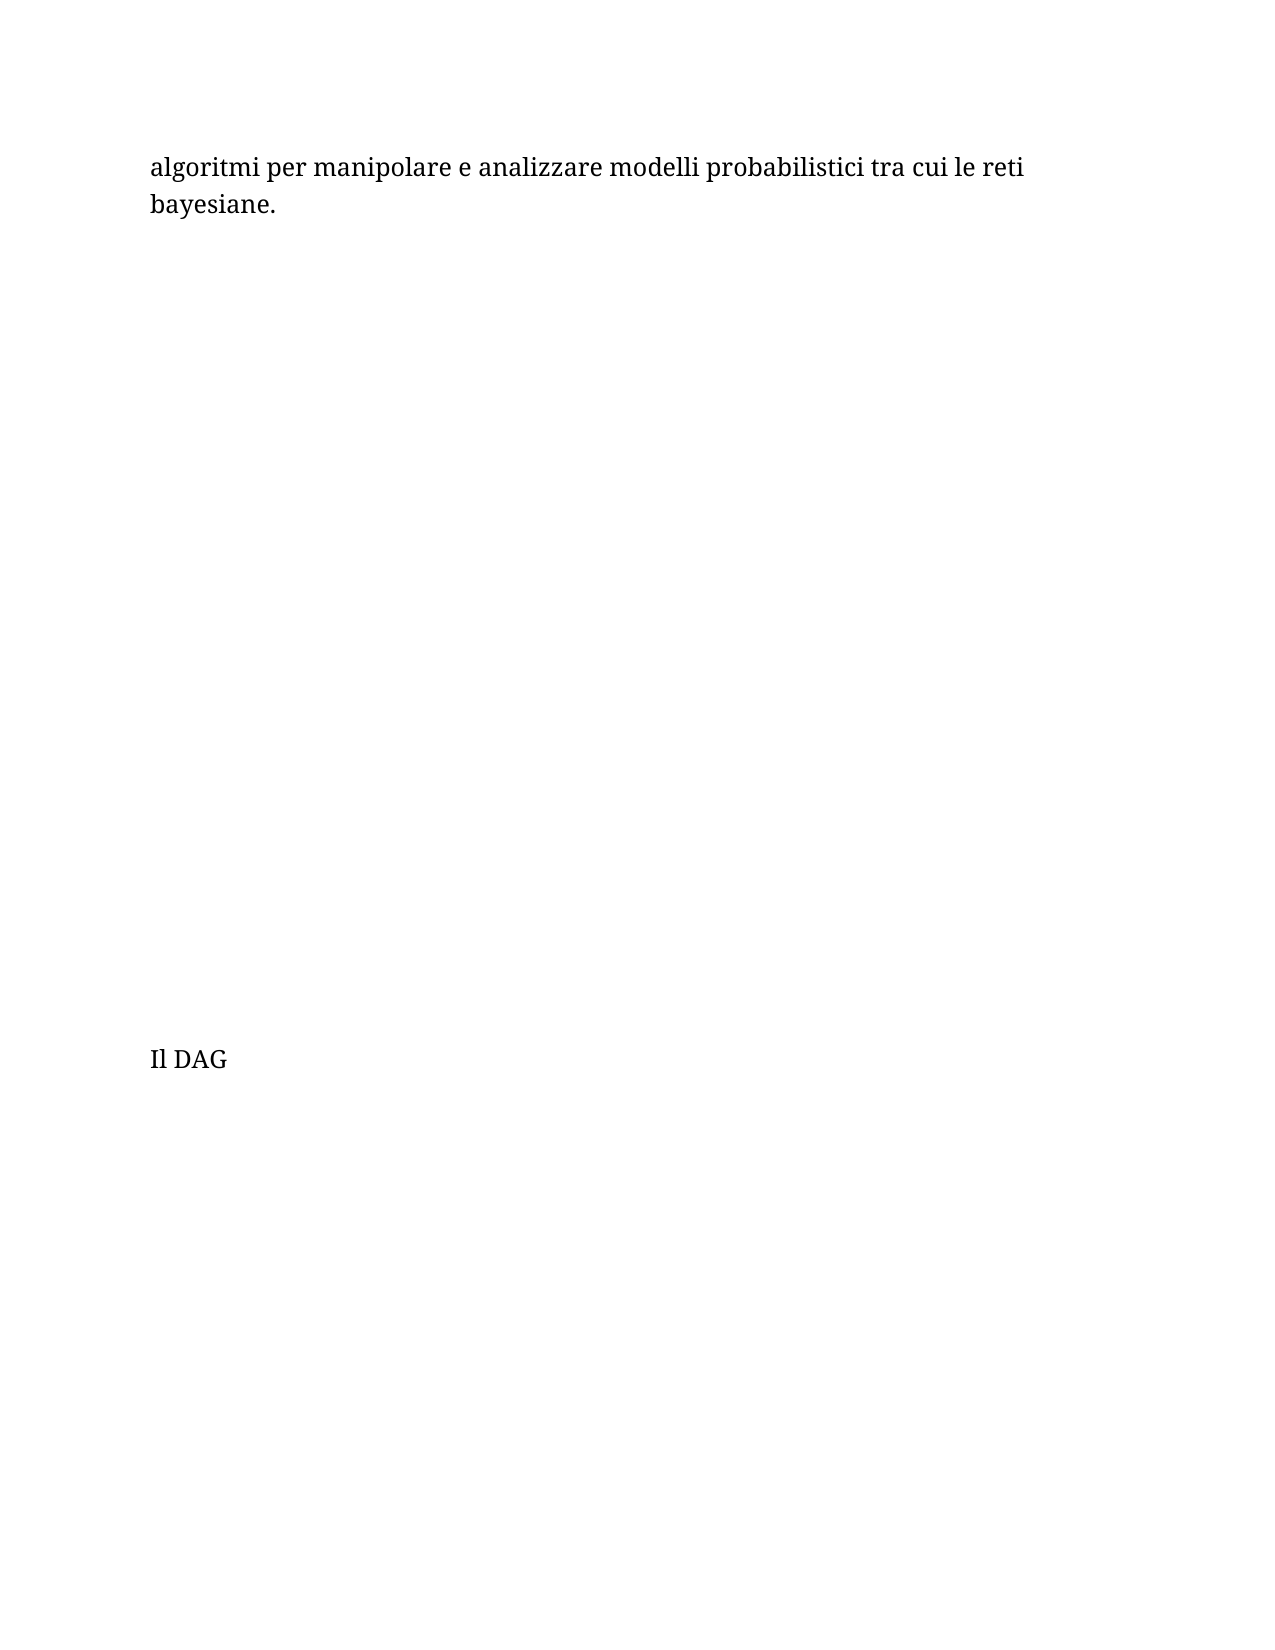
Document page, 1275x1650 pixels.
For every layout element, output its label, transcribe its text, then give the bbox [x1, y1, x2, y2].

text Il DAG [150, 1042, 1125, 1076]
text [150, 150, 1125, 221]
